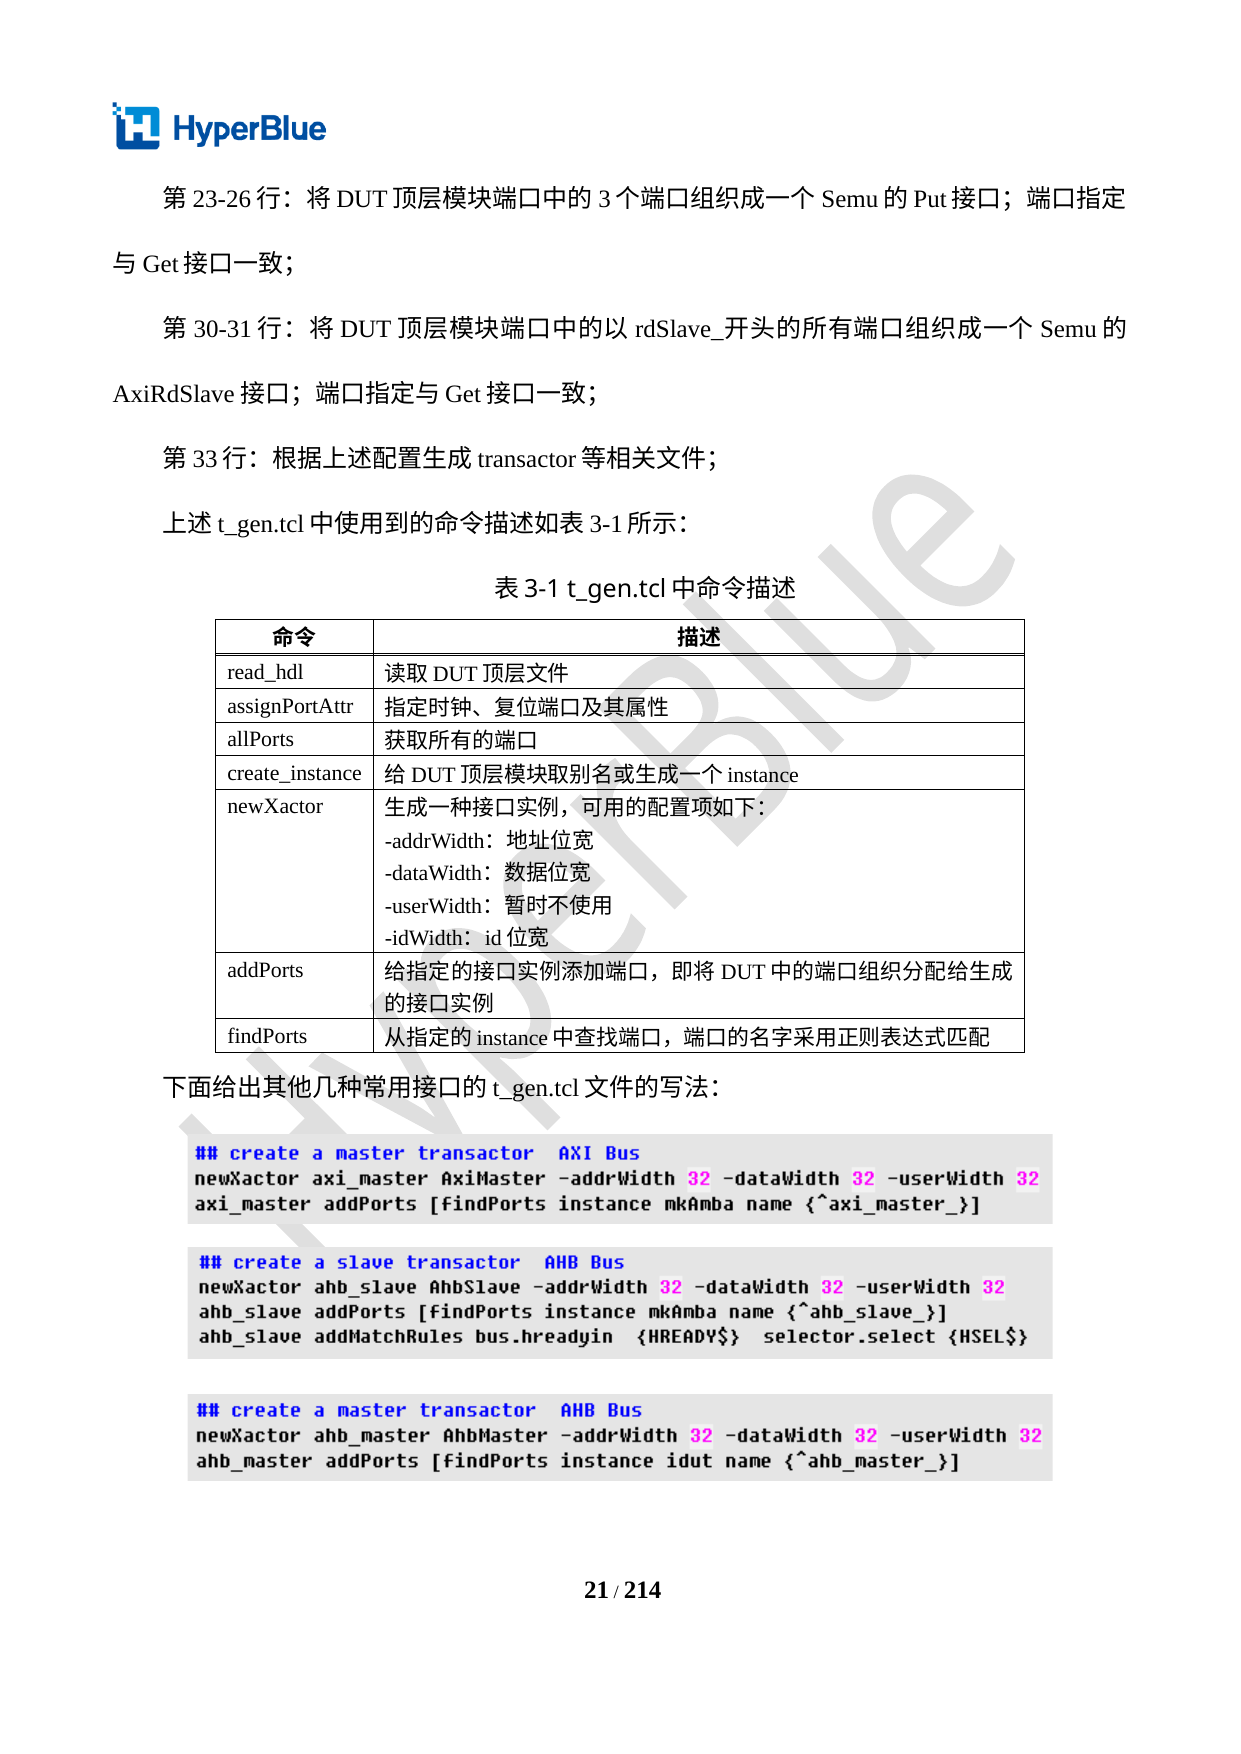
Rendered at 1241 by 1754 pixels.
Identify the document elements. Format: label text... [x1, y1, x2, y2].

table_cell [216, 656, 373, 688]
text 第30-31行：将DUT顶层模块端口中的以rdSlave_开头的所有端口组织成一个Semu的AxiRdSlave接口；端口指定与Get接口一致； [112, 294, 1128, 424]
text 上述t_gen.tcl中使用到的命令描述如表3-1所示： [112, 489, 1128, 554]
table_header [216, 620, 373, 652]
text 下面给出其他几种常用接口的t_gen.tcl文件的写法： [112, 1053, 1128, 1118]
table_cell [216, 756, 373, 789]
picture [187, 1247, 1053, 1359]
text 表3-1 t_gen.tcl中命令描述 [112, 554, 1128, 619]
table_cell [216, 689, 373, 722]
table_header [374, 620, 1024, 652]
picture [112, 101, 327, 150]
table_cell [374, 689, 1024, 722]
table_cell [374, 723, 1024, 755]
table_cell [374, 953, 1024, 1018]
picture [187, 1134, 1053, 1224]
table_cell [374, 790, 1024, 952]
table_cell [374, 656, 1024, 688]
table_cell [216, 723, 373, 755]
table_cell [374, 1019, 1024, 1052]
text 第23-26行：将DUT顶层模块端口中的3个端口组织成一个Semu的Put接口；端口指定与Get接口一致； [112, 164, 1128, 294]
text 第33行：根据上述配置生成transactor等相关文件； [112, 424, 1128, 489]
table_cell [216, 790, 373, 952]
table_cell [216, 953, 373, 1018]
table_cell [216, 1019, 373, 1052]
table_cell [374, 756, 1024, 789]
picture [187, 1394, 1053, 1481]
